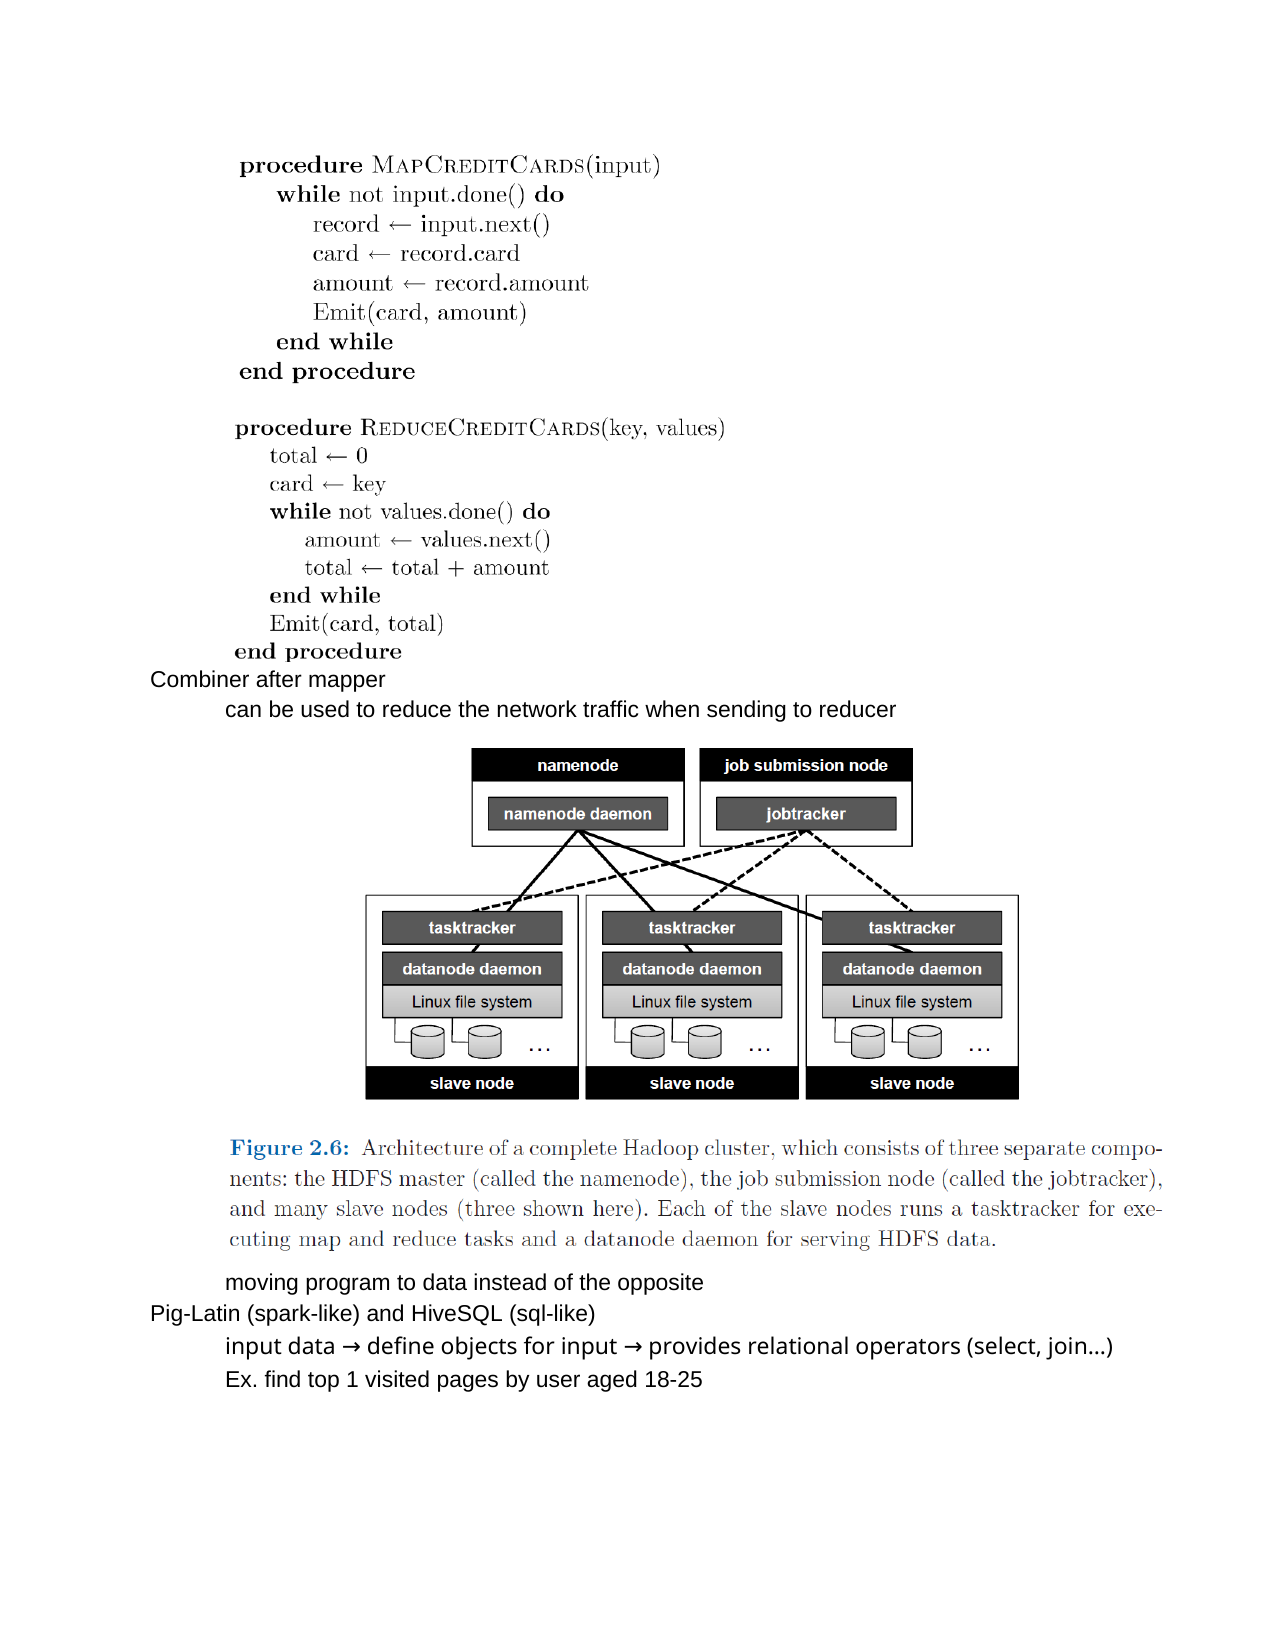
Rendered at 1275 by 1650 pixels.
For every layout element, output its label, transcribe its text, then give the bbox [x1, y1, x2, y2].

picture [225, 150, 737, 662]
text can be used to reduce the network traffic when sending to reducer [225, 696, 1125, 722]
text Ex. find top 1 visited pages by user aged 18-25 [225, 1366, 1125, 1392]
text Pig-Latin (spark-like) and HiveSQL (sql-like) [150, 1299, 1125, 1326]
text input data → define objects for input → provides relational operators (select, join…) [225, 1330, 1125, 1361]
text Combiner after mapper [150, 666, 1125, 692]
text moving program to data instead of the opposite [225, 1269, 1125, 1296]
picture [225, 726, 1200, 1266]
